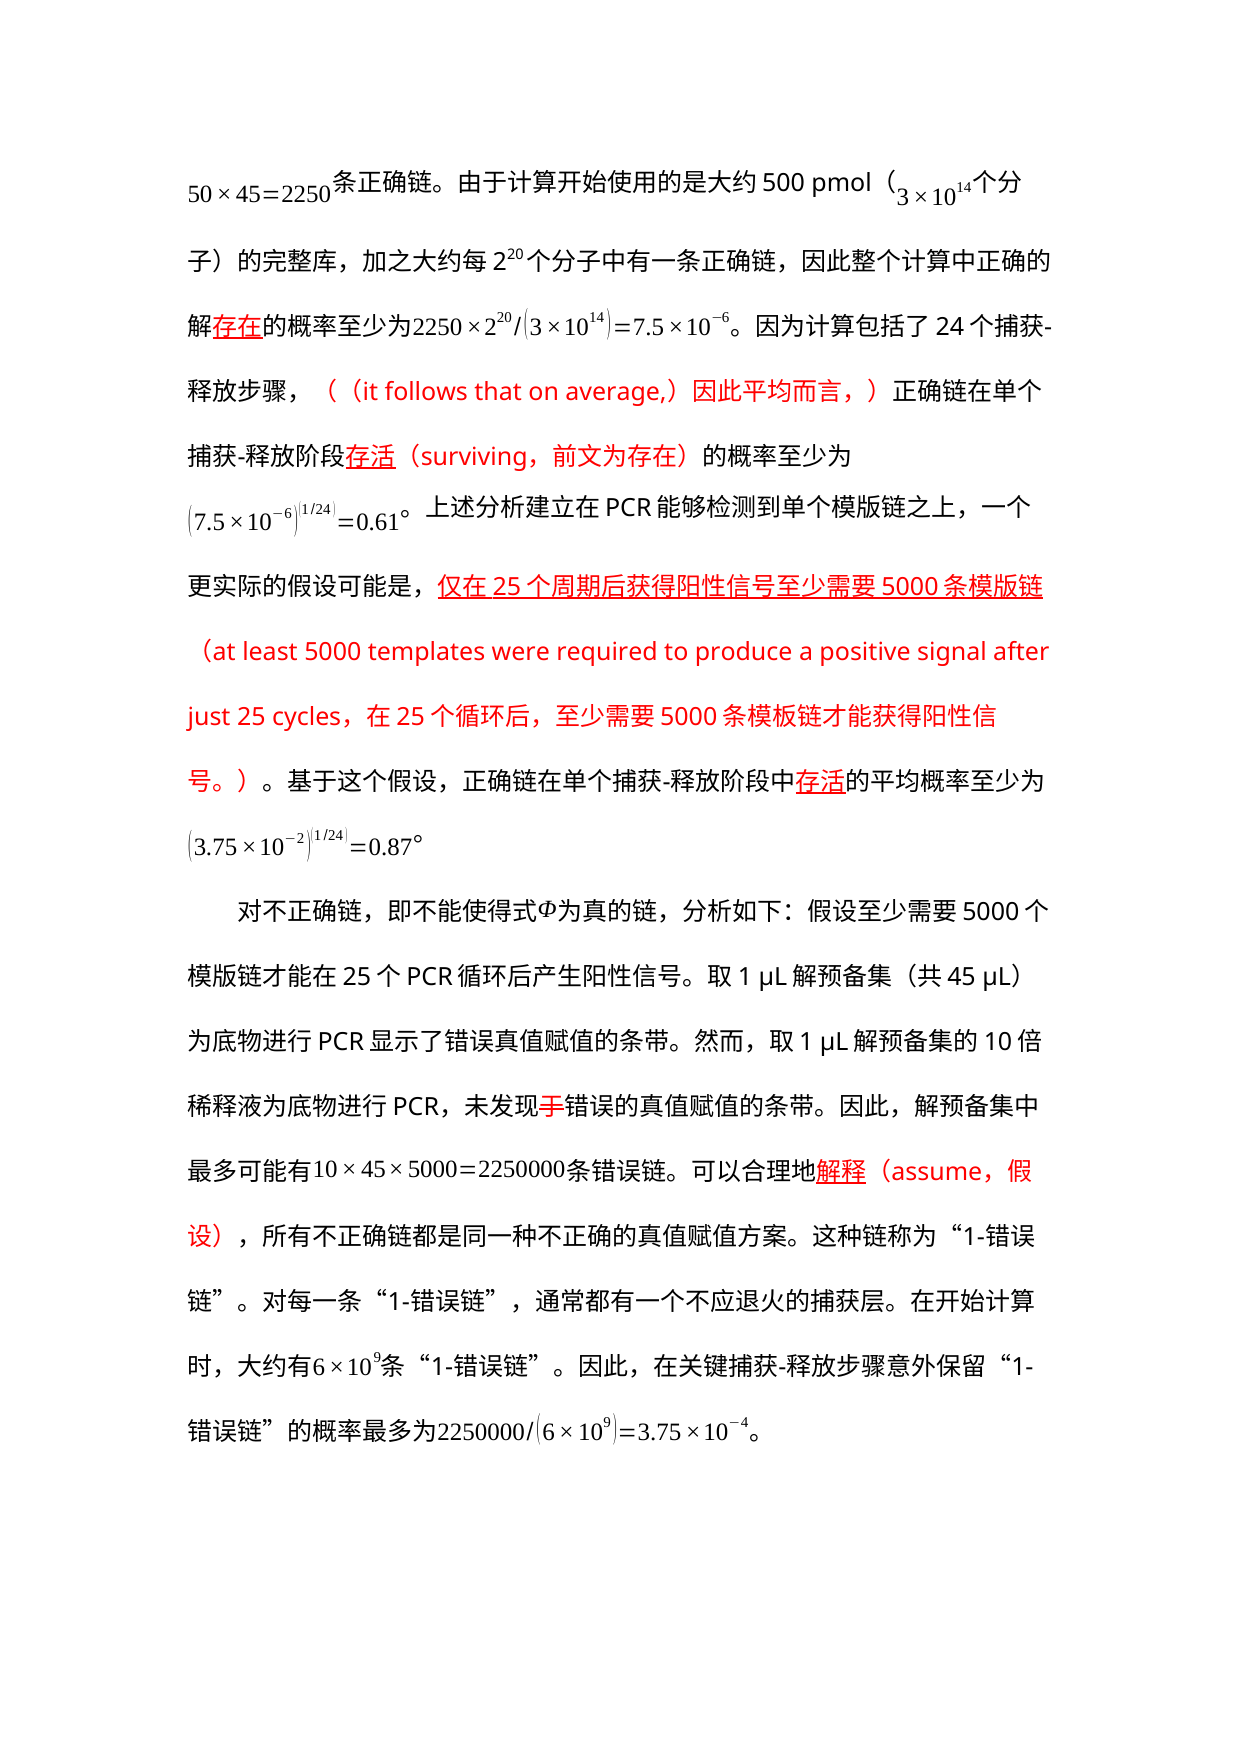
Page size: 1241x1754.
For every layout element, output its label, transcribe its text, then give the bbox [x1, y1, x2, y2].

text 对不正确链，即不能使得式为真的链，分析如下：假设至少需要5000个模版链才能在25个PCR循环后产生阳性信号。取1 µL解预备集（共45 µL）为底物进行PCR显示了错误真值赋值的条带。然而，取1 µL解预备集的10倍稀释液为底物进行PCR，未发现于错误的真值赋值的条带。因此，解预备集中最多可能有条错误链。可以合理地解释（assume，假设），所有不正确链都是同一种不正确的真值赋值方案。这种链称为“1-错误链”。对每一条“1-错误链”，通常都有一个不应退火的捕获层。在开始计算时，大约有条“1-错误链”。因此，在关键捕获-释放步骤意外保留“1-错误链”的概率最多为。 [187, 877, 1053, 1462]
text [187, 162, 1053, 877]
